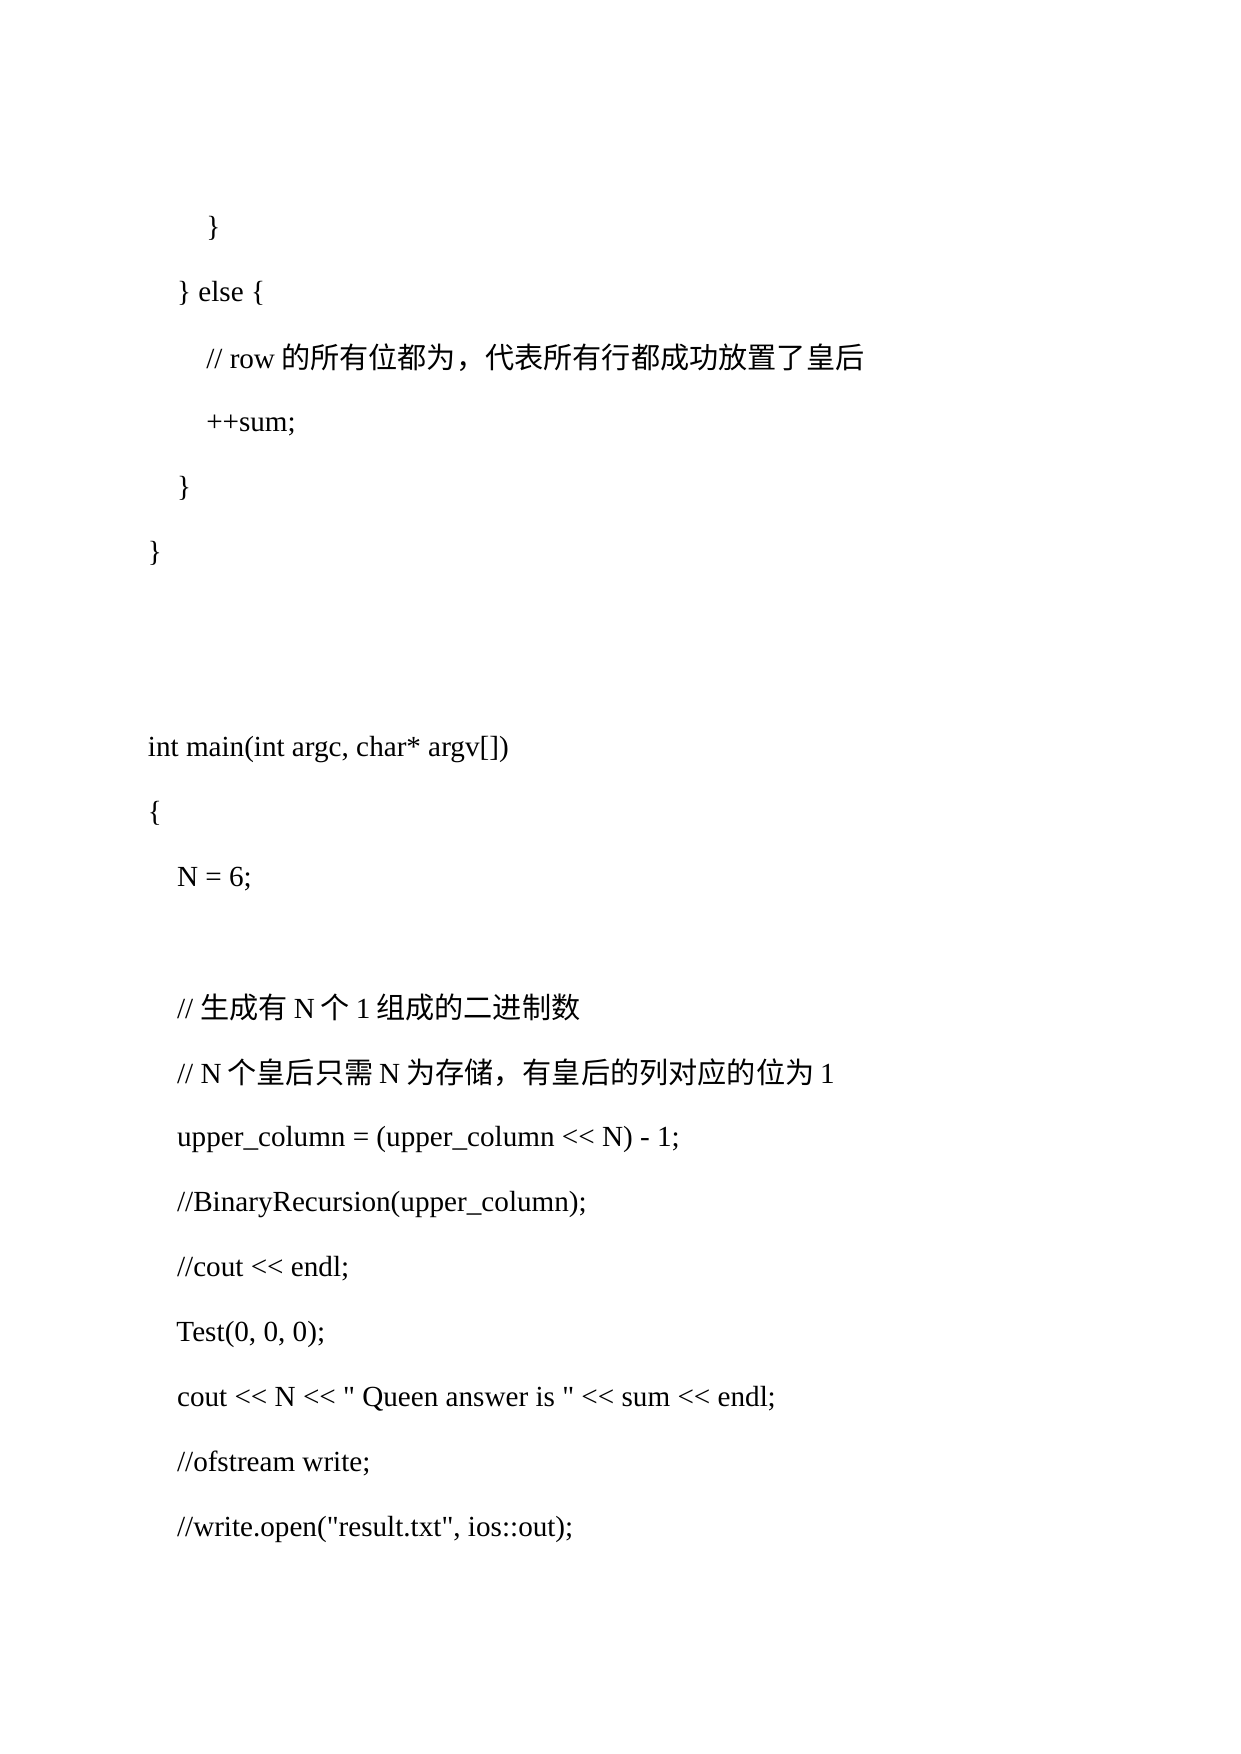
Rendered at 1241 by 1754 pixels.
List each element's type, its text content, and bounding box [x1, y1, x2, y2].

text //BinaryRecursion(upper_column); [148, 1168, 1092, 1233]
text Test(0, 0, 0); [148, 1298, 1092, 1363]
text } [148, 453, 1092, 518]
text } else { [148, 258, 1092, 323]
text // row的所有位都为，代表所有行都成功放置了皇后 [148, 323, 1092, 388]
text int main(int argc, char* argv[]) [148, 713, 1092, 778]
text // 生成有N个1组成的二进制数 [148, 973, 1092, 1038]
text ++sum; [148, 388, 1092, 453]
text } [148, 518, 1092, 583]
text cout << N << " Queen answer is " << sum << endl; [148, 1363, 1092, 1428]
text upper_column = (upper_column << N) - 1; [148, 1103, 1092, 1168]
text } [148, 193, 1092, 258]
text //ofstream write; [148, 1428, 1092, 1493]
text N = 6; [148, 843, 1092, 908]
text //cout << endl; [148, 1233, 1092, 1298]
text //write.open("result.txt", ios::out); [148, 1493, 1092, 1558]
text { [148, 778, 1092, 843]
text // N个皇后只需N为存储，有皇后的列对应的位为1 [148, 1038, 1092, 1103]
